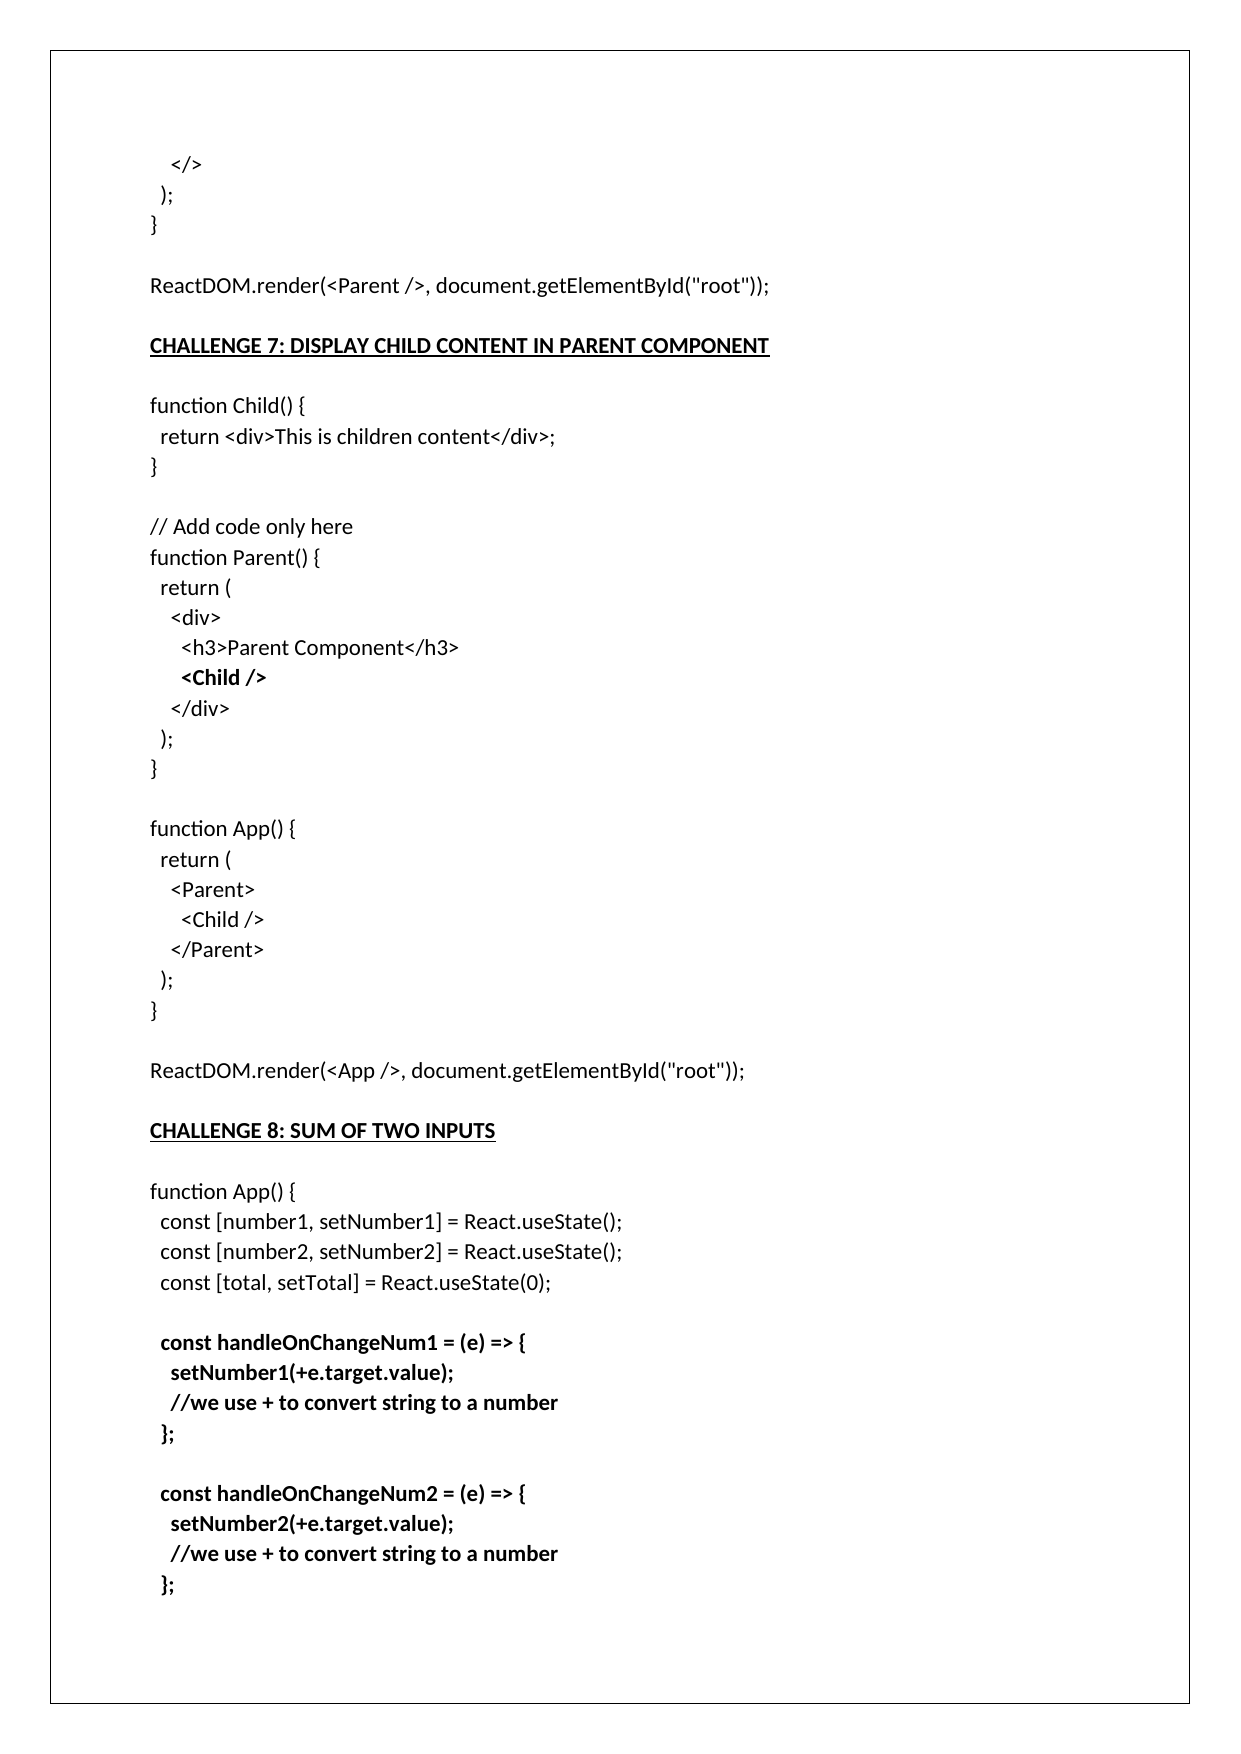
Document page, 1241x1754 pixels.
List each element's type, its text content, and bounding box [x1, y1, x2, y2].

text return ( [150, 845, 1090, 873]
text CHALLENGE 7: DISPLAY CHILD CONTENT IN PARENT COMPONENT [150, 331, 1090, 359]
text ); [150, 180, 1090, 208]
text </> [150, 150, 1090, 178]
text ); [150, 966, 1090, 994]
text function Child() { [150, 392, 1090, 420]
text <div> [150, 603, 1090, 631]
text } [150, 210, 1090, 238]
text <Parent> [150, 875, 1090, 903]
text const handleOnChangeNum1 = (e) => { [150, 1328, 1090, 1356]
text }; [150, 1570, 1090, 1598]
text const handleOnChangeNum2 = (e) => { [150, 1479, 1090, 1507]
text } [150, 452, 1090, 480]
text <Child /> [150, 663, 1090, 692]
text </div> [150, 694, 1090, 722]
text const [number2, setNumber2] = React.useState(); [150, 1237, 1090, 1266]
text //we use + to convert string to a number [150, 1388, 1090, 1417]
text setNumber1(+e.target.value); [150, 1358, 1090, 1386]
text const [total, setTotal] = React.useState(0); [150, 1268, 1090, 1296]
text // Add code only here [150, 512, 1090, 541]
text return <div>This is children content</div>; [150, 422, 1090, 450]
text </Parent> [150, 935, 1090, 963]
text } [150, 996, 1090, 1024]
text const [number1, setNumber1] = React.useState(); [150, 1207, 1090, 1235]
text } [150, 754, 1090, 782]
text function Parent() { [150, 543, 1090, 571]
text ); [150, 724, 1090, 752]
text function App() { [150, 1177, 1090, 1205]
text <Child /> [150, 905, 1090, 933]
text setNumber2(+e.target.value); [150, 1509, 1090, 1537]
text <h3>Parent Component</h3> [150, 633, 1090, 661]
text return ( [150, 573, 1090, 601]
text CHALLENGE 8: SUM OF TWO INPUTS [150, 1117, 1090, 1145]
text function App() { [150, 814, 1090, 843]
text }; [150, 1419, 1090, 1447]
text ReactDOM.render(<Parent />, document.getElementById("root")); [150, 271, 1090, 299]
text //we use + to convert string to a number [150, 1539, 1090, 1568]
text ReactDOM.render(<App />, document.getElementById("root")); [150, 1056, 1090, 1084]
